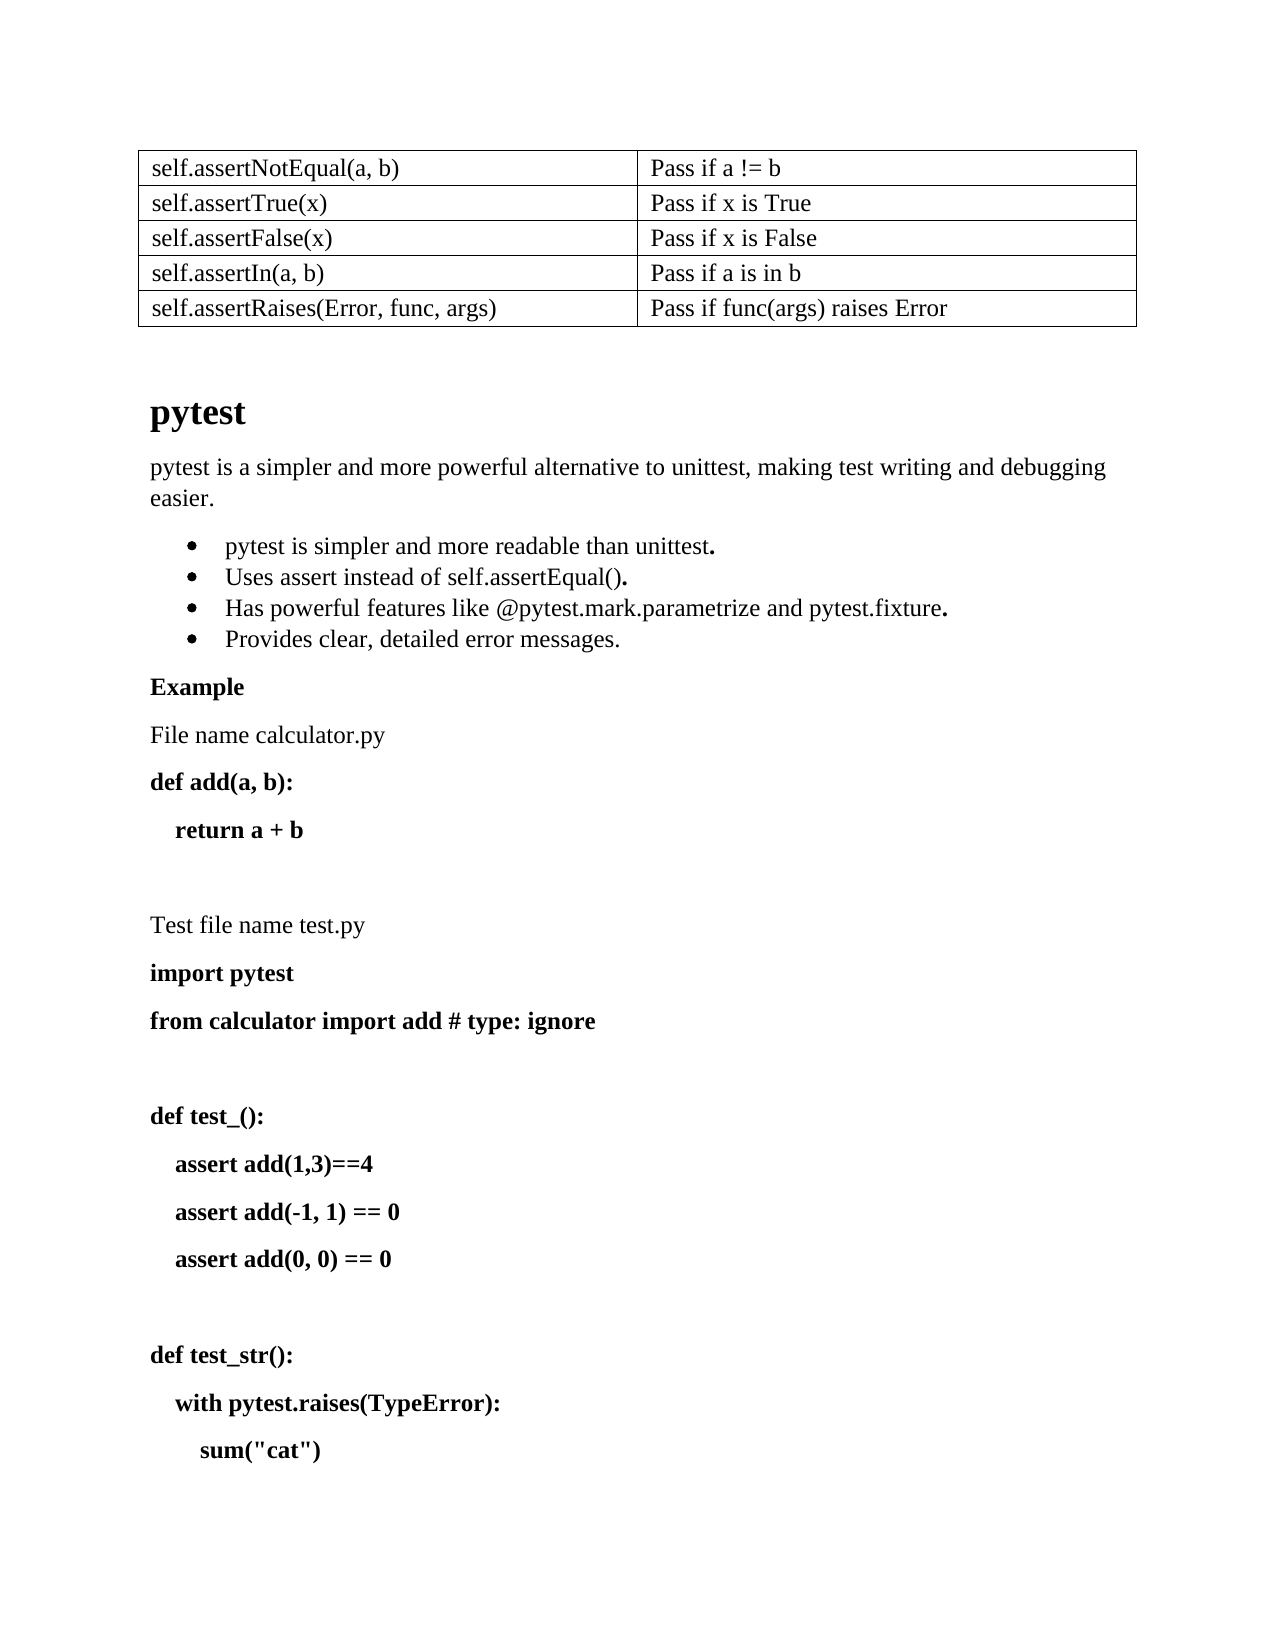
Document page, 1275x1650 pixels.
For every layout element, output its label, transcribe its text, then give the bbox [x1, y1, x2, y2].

text File name calculator.py [150, 720, 1125, 748]
table_cell [638, 186, 1136, 220]
text pytest is a simpler and more powerful alternative to unittest, making test writing and debugging easier. [150, 452, 1125, 512]
table_cell [638, 221, 1136, 255]
table_cell [638, 151, 1136, 185]
table_cell [139, 291, 637, 326]
text Example [150, 672, 1125, 701]
text with pytest.raises(TypeError): [150, 1388, 1125, 1416]
text assert add(0, 0) == 0 [150, 1244, 1125, 1273]
text assert add(-1, 1) == 0 [150, 1197, 1125, 1226]
text def add(a, b): [150, 767, 1125, 796]
table_cell [139, 221, 637, 255]
list Has powerful features like @pytest.mark.parametrize and pytest.fixture. [187, 593, 1125, 622]
table_cell [139, 186, 637, 220]
text sum("cat") [150, 1435, 1125, 1464]
text assert add(1,3)==4 [150, 1149, 1125, 1178]
text pytest [150, 389, 1125, 432]
list pytest is simpler and more readable than unittest. [187, 531, 1125, 560]
text import pytest [150, 958, 1125, 987]
list Provides clear, detailed error messages. [187, 624, 1125, 653]
text return a + b [150, 815, 1125, 844]
list Uses assert instead of self.assertEqual(). [187, 562, 1125, 591]
text def test_(): [150, 1101, 1125, 1130]
table_cell [139, 256, 637, 290]
text def test_str(): [150, 1340, 1125, 1369]
text Test file name test.py [150, 911, 1125, 939]
text from calculator import add # type: ignore [150, 1006, 1125, 1035]
table_cell [638, 291, 1136, 326]
table_cell [139, 151, 637, 185]
table_cell [638, 256, 1136, 290]
